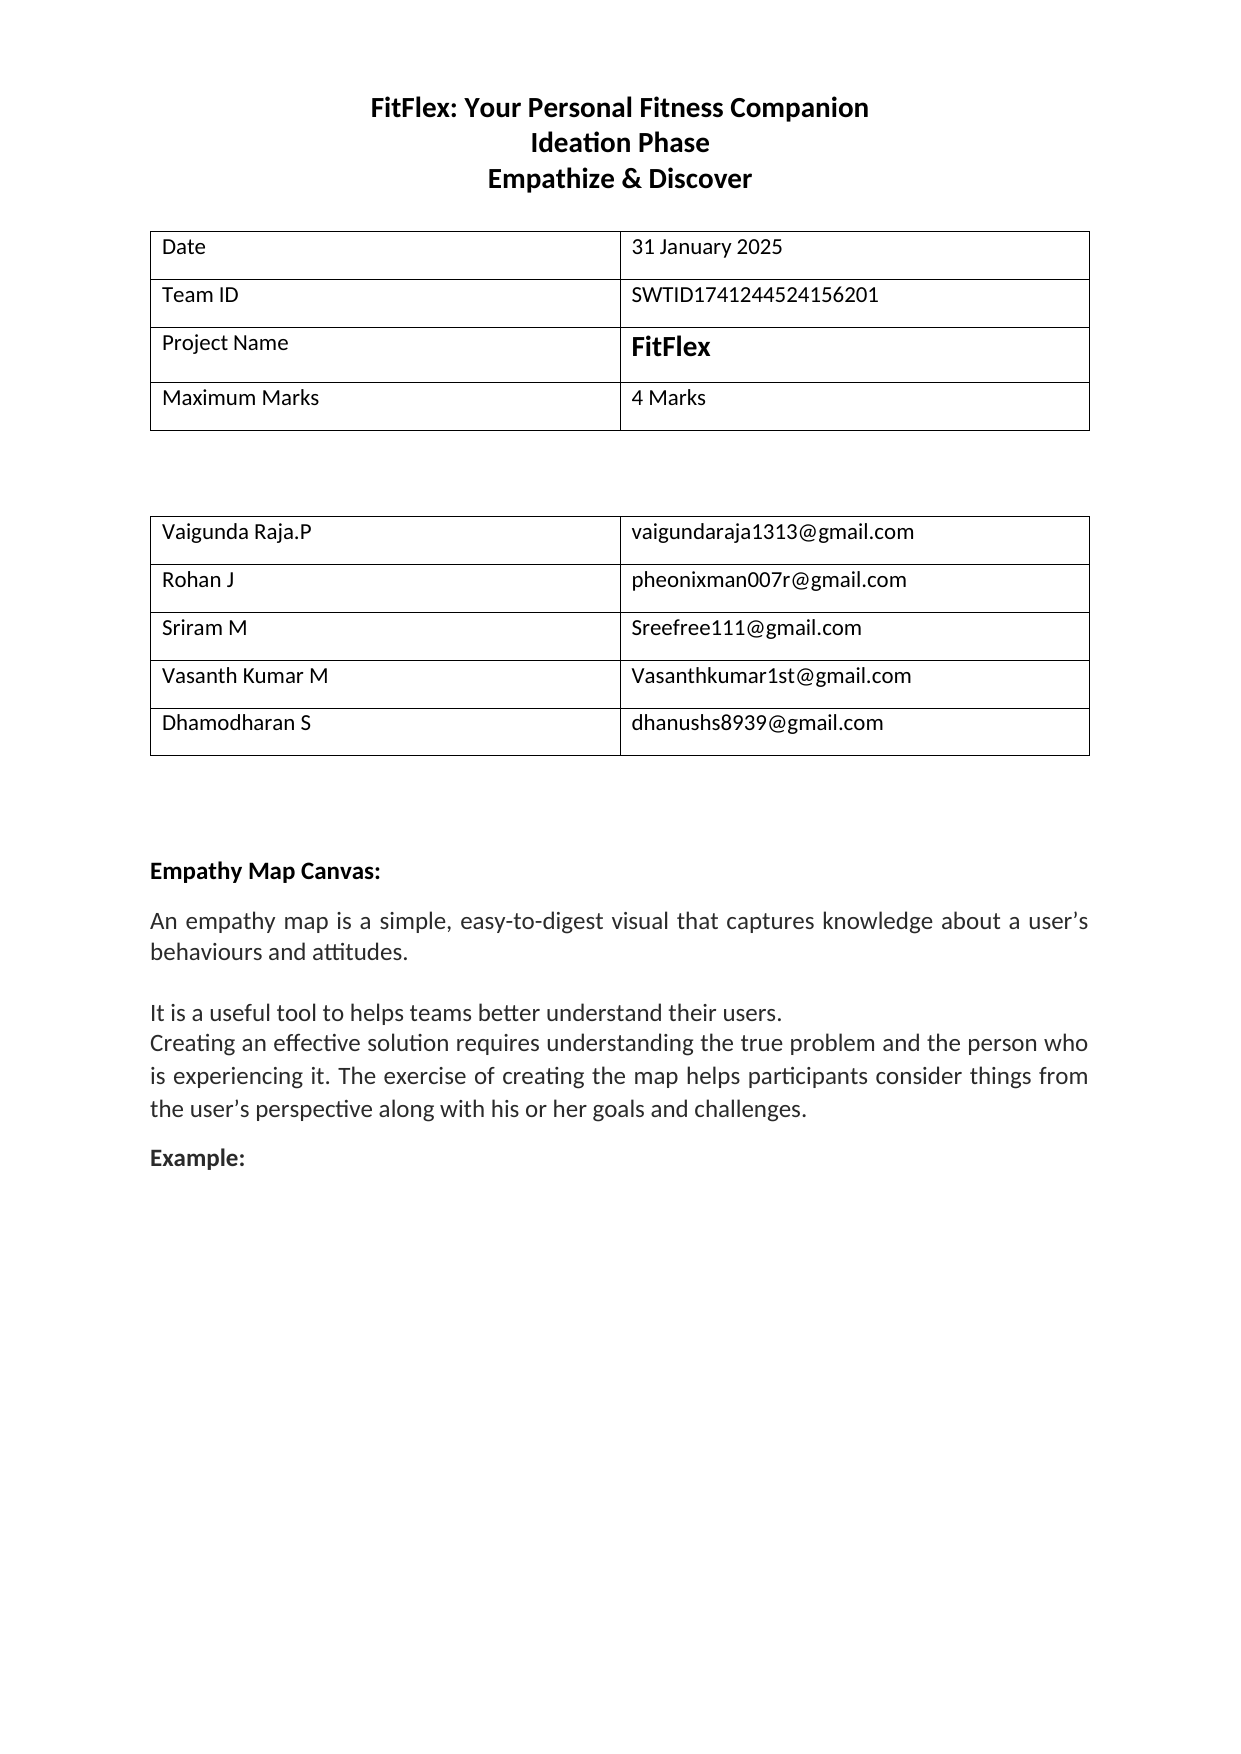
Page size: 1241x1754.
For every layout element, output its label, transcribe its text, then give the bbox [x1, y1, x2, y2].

text Empathy Map Canvas: [150, 856, 1090, 886]
table_cell Vasanthkumar1st@gmail.com [621, 661, 1089, 707]
table_cell Rohan J [151, 565, 620, 612]
table_cell Dhamodharan S [151, 709, 620, 755]
text Example: [150, 1143, 1090, 1173]
table_header Vaigunda Raja.P [151, 517, 620, 564]
table_header vaigundaraja1313@gmail.com [621, 517, 1089, 564]
text Creating an effective solution requires understanding the true problem and the person who is experiencing it. The exercise of creating the map helps participants consider things from the user’s perspective along with his or her goals and challenges. [150, 1027, 1090, 1123]
text Empathize & Discover [150, 160, 1090, 196]
table_cell pheonixman007r@gmail.com [621, 565, 1089, 612]
table_header 31 January 2025 [621, 232, 1089, 279]
table_cell FitFlex [621, 328, 1089, 382]
table_cell Project Name [151, 328, 620, 382]
text Ideation Phase [150, 124, 1090, 160]
table_cell Sriram M [151, 613, 620, 660]
table_cell dhanushs8939@gmail.com [621, 709, 1089, 755]
table_cell Sreefree111@gmail.com [621, 613, 1089, 660]
table_cell SWTID1741244524156201 [621, 280, 1089, 327]
table_cell 4 Marks [621, 383, 1089, 430]
table_cell Vasanth Kumar M [151, 661, 620, 707]
table_header Date [151, 232, 620, 279]
text FitFlex: Your Personal Fitness Companion [150, 89, 1090, 124]
table_cell Team ID [151, 280, 620, 327]
table_cell Maximum Marks [151, 383, 620, 430]
text An empathy map is a simple, easy-to-digest visual that captures knowledge about a user’s behaviours and attitudes. [150, 905, 1090, 966]
text It is a useful tool to helps teams better understand their users. [150, 997, 1090, 1027]
